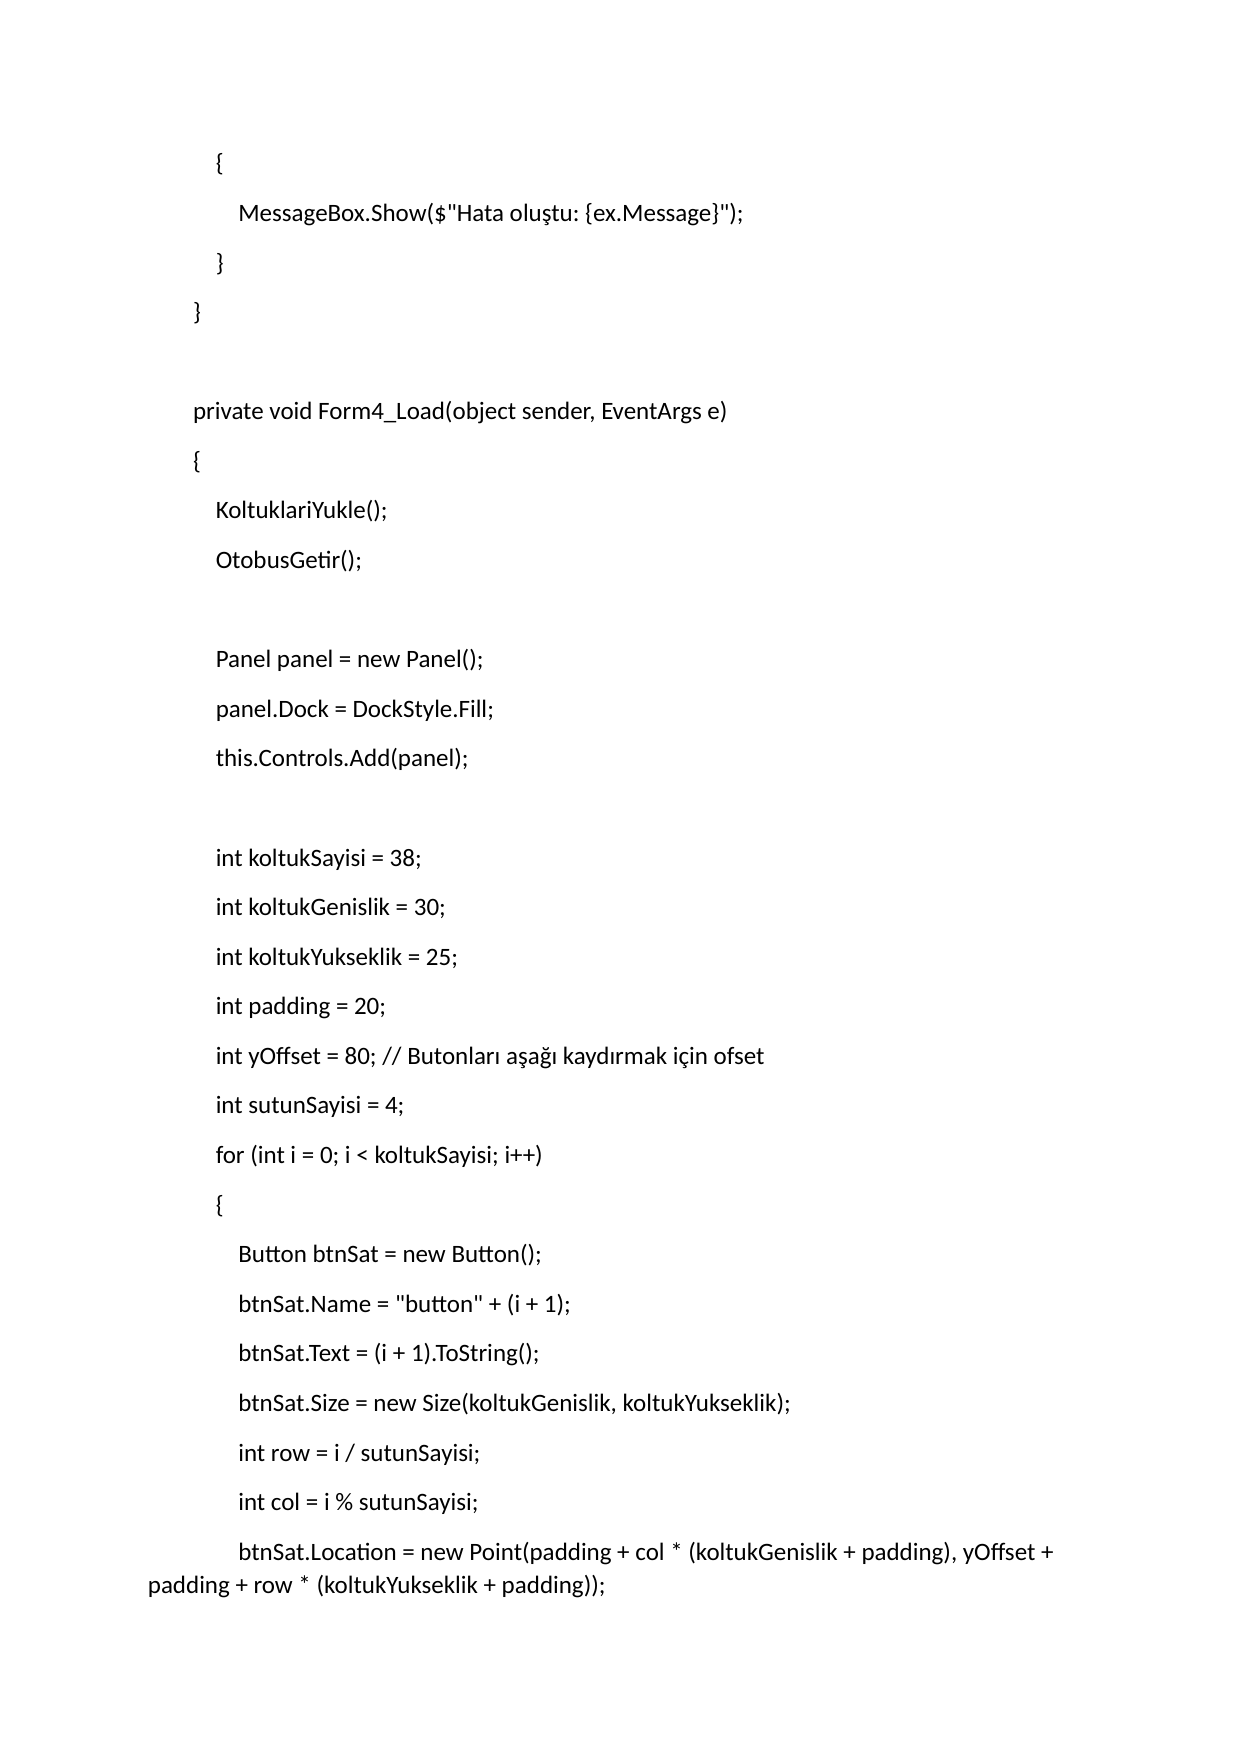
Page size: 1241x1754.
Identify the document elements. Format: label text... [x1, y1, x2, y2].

text { [148, 148, 1093, 178]
text int col = i % sutunSayisi; [148, 1486, 1093, 1517]
text btnSat.Name = "button" + (i + 1); [148, 1288, 1093, 1318]
text { [148, 1189, 1093, 1219]
text Panel panel = new Panel(); [148, 643, 1093, 674]
text private void Form4_Load(object sender, EventArgs e) [148, 396, 1093, 426]
text int koltukYukseklik = 25; [148, 941, 1093, 971]
text } [148, 296, 1093, 327]
text KoltuklariYukle(); [148, 495, 1093, 525]
text } [148, 247, 1093, 277]
text OtobusGetir(); [148, 544, 1093, 575]
text MessageBox.Show($"Hata oluştu: {ex.Message}"); [148, 197, 1093, 228]
text Button btnSat = new Button(); [148, 1238, 1093, 1269]
text int yOffset = 80; // Butonları aşağı kaydırmak için ofset [148, 1040, 1093, 1071]
text { [148, 445, 1093, 476]
text int row = i / sutunSayisi; [148, 1437, 1093, 1467]
text int padding = 20; [148, 991, 1093, 1021]
text panel.Dock = DockStyle.Fill; [148, 693, 1093, 723]
text for (int i = 0; i < koltukSayisi; i++) [148, 1139, 1093, 1170]
text this.Controls.Add(panel); [148, 743, 1093, 773]
text int koltukGenislik = 30; [148, 891, 1093, 922]
text btnSat.Location = new Point(padding + col * (koltukGenislik + padding), yOffset + padding + row * (koltukYukseklik + padding)); [148, 1536, 1093, 1599]
text btnSat.Size = new Size(koltukGenislik, koltukYukseklik); [148, 1387, 1093, 1418]
text int sutunSayisi = 4; [148, 1090, 1093, 1120]
text int koltukSayisi = 38; [148, 842, 1093, 872]
text btnSat.Text = (i + 1).ToString(); [148, 1338, 1093, 1368]
